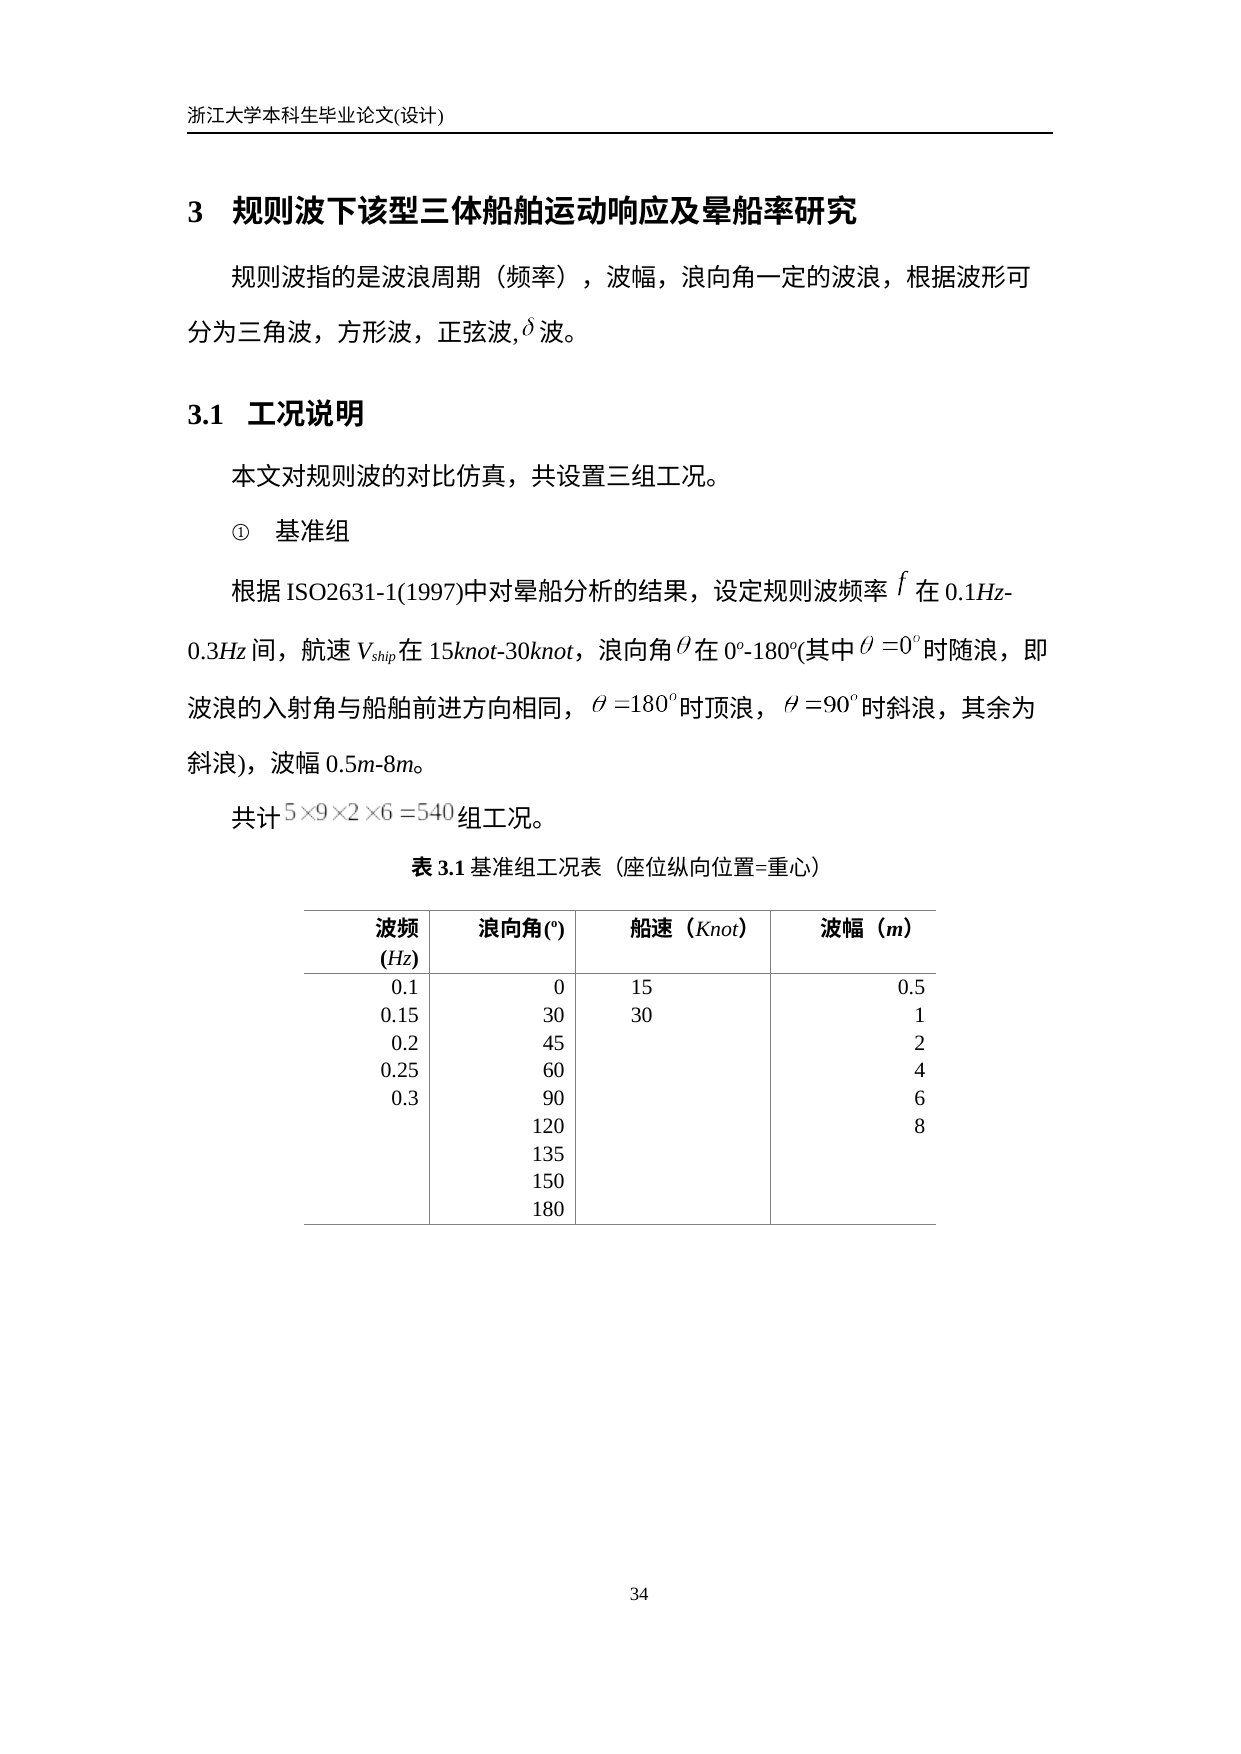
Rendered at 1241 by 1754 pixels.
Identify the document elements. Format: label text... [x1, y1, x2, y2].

table_header 波频(Hz) [304, 911, 429, 973]
text 共计组工况。 [187, 797, 1053, 834]
table_header 波幅（m） [771, 911, 936, 973]
text 根据ISO2631-1(1997)中对晕船分析的结果，设定规则波频率在0.1Hz-0.3Hz间，航速Vship在15knot-30knot，浪向角在0o-180o(其中时随浪，即波浪的入射角与船舶前进方向相同，时顶浪，时斜浪，其余为斜浪)，波幅0.5m-8m。 [187, 566, 1053, 779]
text 规则波指的是波浪周期（频率），波幅，浪向角一定的波浪，根据波形可分为三角波，方形波，正弦波,波。 [187, 257, 1053, 349]
table_header 船速（Knot） [576, 911, 770, 973]
table_header 浪向角(o) [430, 911, 575, 973]
text 本文对规则波的对比仿真，共设置三组工况。 [187, 457, 1053, 493]
table_cell 0 30 45 60 90 120 135 150 180 [430, 974, 575, 1224]
table_cell 0.5 1 2 4 6 8 [771, 974, 936, 1224]
subtitle 工况说明 [187, 379, 1053, 444]
table_cell 15 30 [576, 974, 770, 1224]
table_cell 0.1 0.15 0.2 0.25 0.3 [304, 974, 429, 1224]
list 基准组 [231, 511, 1053, 547]
subtitle 规则波下该型三体船舶运动响应及晕船率研究 [187, 176, 1053, 241]
